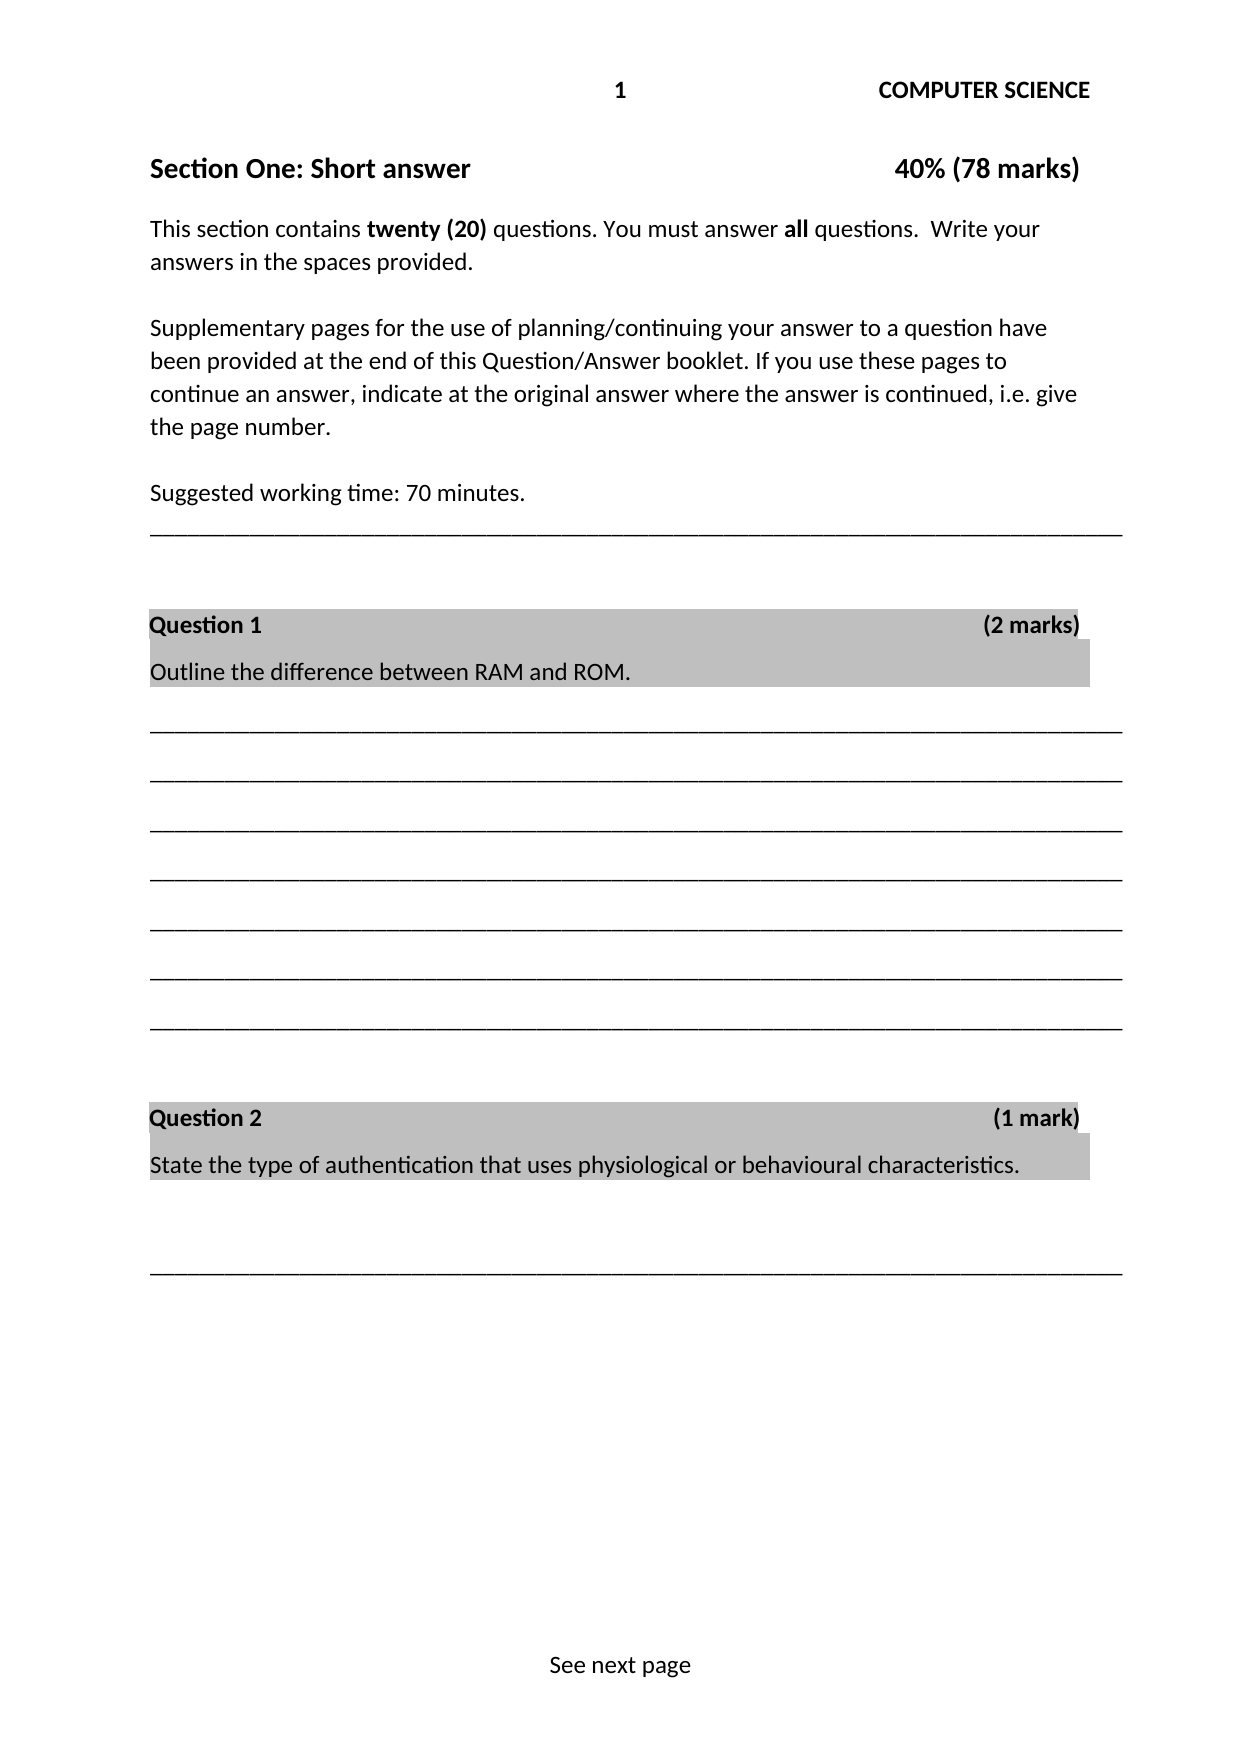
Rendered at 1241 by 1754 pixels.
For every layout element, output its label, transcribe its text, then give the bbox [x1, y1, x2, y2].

text This section contains twenty (20) questions. You must answer all questions. Write your answers in the spaces provided. [150, 213, 1090, 277]
text Outline the difference between RAM and ROM. [150, 656, 1090, 687]
subtitle Section One: Short answer 40% (78 marks) [150, 150, 1090, 186]
list (2 marks) [149, 609, 1078, 639]
list (1 mark) [149, 1102, 1078, 1133]
text Supplementary pages for the use of planning/continuing your answer to a question have been provided at the end of this Question/Answer booklet. If you use these pages to continue an answer, indicate at the original answer where the answer is continued, i.e. give the page number. [150, 312, 1090, 441]
text Suggested working time: 70 minutes. [150, 477, 1090, 507]
text State the type of authentication that uses physiological or behavioural characteristics. [150, 1149, 1090, 1180]
